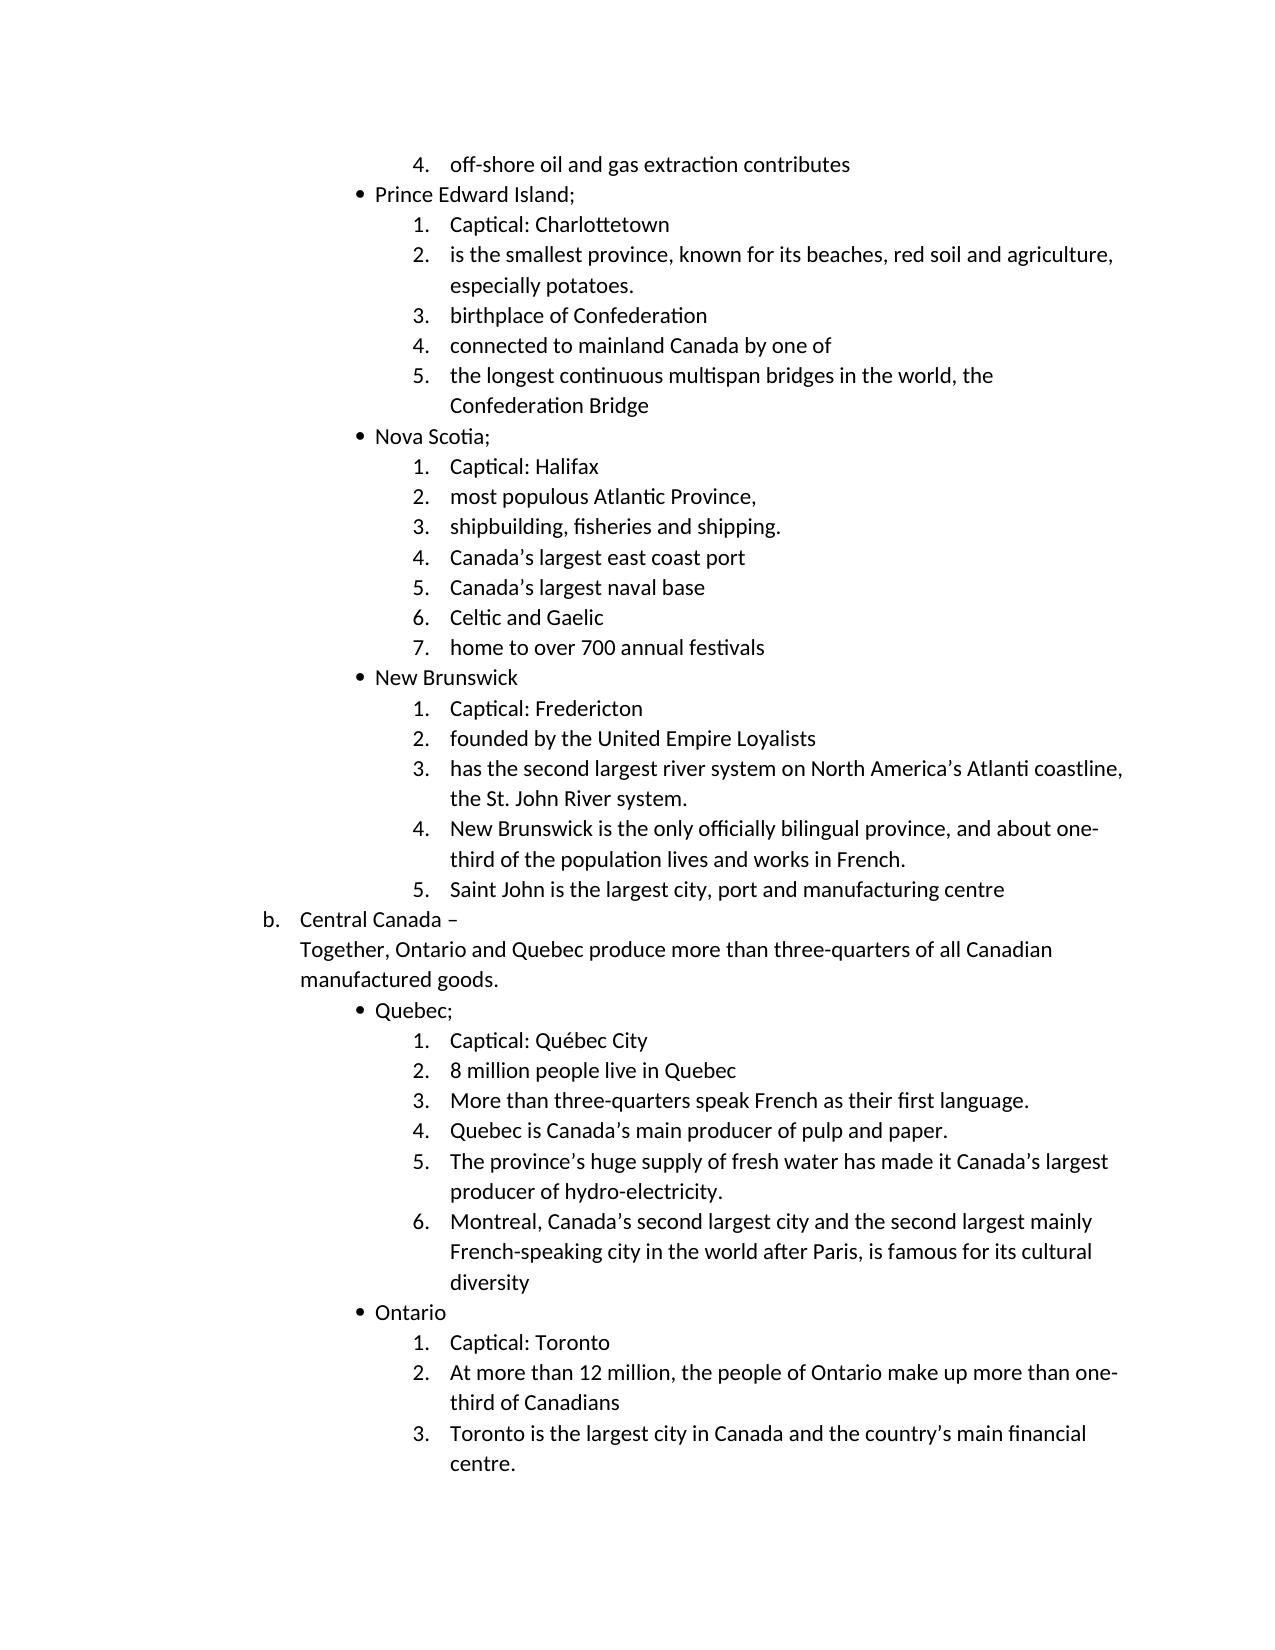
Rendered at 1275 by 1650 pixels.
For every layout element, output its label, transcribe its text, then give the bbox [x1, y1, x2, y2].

list Nova Scotia; [356, 422, 1125, 450]
list Toronto is the largest city in Canada and the country’s main financial centre. [412, 1419, 1125, 1477]
list the longest continuous multispan bridges in the world, the Confederation Bridge [412, 361, 1125, 420]
list Quebec is Canada’s main producer of pulp and paper. [412, 1117, 1125, 1145]
list connected to mainland Canada by one of [412, 331, 1125, 359]
list More than three-quarters speak French as their first language. [412, 1086, 1125, 1114]
list Montreal, Canada’s second largest city and the second largest mainly French-speaking city in the world after Paris, is famous for its cultural diversity [412, 1207, 1125, 1296]
list New Brunswick [356, 663, 1125, 692]
list Together, Ontario and Quebec produce more than three-quarters of all Canadian manufactured goods. [300, 935, 1125, 994]
list Canada’s largest east coast port [412, 543, 1125, 571]
list Ontario [356, 1298, 1125, 1326]
list off-shore oil and gas extraction contributes [412, 150, 1125, 178]
list Celtic and Gaelic [412, 603, 1125, 631]
list most populous Atlantic Province, [412, 482, 1125, 510]
list Quebec; [356, 996, 1125, 1024]
list shipbuilding, fisheries and shipping. [412, 512, 1125, 541]
list Captical: Halifax [412, 452, 1125, 480]
list Prince Edward Island; [356, 180, 1125, 208]
list Captical: Charlottetown [412, 210, 1125, 238]
list founded by the United Empire Loyalists [412, 724, 1125, 752]
list is the smallest province, known for its beaches, red soil and agriculture, especially potatoes. [412, 241, 1125, 299]
list Captical: Québec City [412, 1026, 1125, 1054]
list has the second largest river system on North America’s Atlanti coastline, the St. John River system. [412, 754, 1125, 812]
list Saint John is the largest city, port and manufacturing centre [412, 875, 1125, 903]
list The province’s huge supply of fresh water has made it Canada’s largest producer of hydro-electricity. [412, 1147, 1125, 1205]
list Captical: Fredericton [412, 694, 1125, 722]
list At more than 12 million, the people of Ontario make up more than one-third of Canadians [412, 1358, 1125, 1417]
list 8 million people live in Quebec [412, 1056, 1125, 1084]
list Central Canada – [262, 905, 1125, 933]
list Captical: Toronto [412, 1328, 1125, 1356]
list birthplace of Confederation [412, 301, 1125, 329]
list New Brunswick is the only officially bilingual province, and about one-third of the population lives and works in French. [412, 814, 1125, 873]
list home to over 700 annual festivals [412, 633, 1125, 661]
list Canada’s largest naval base [412, 573, 1125, 601]
